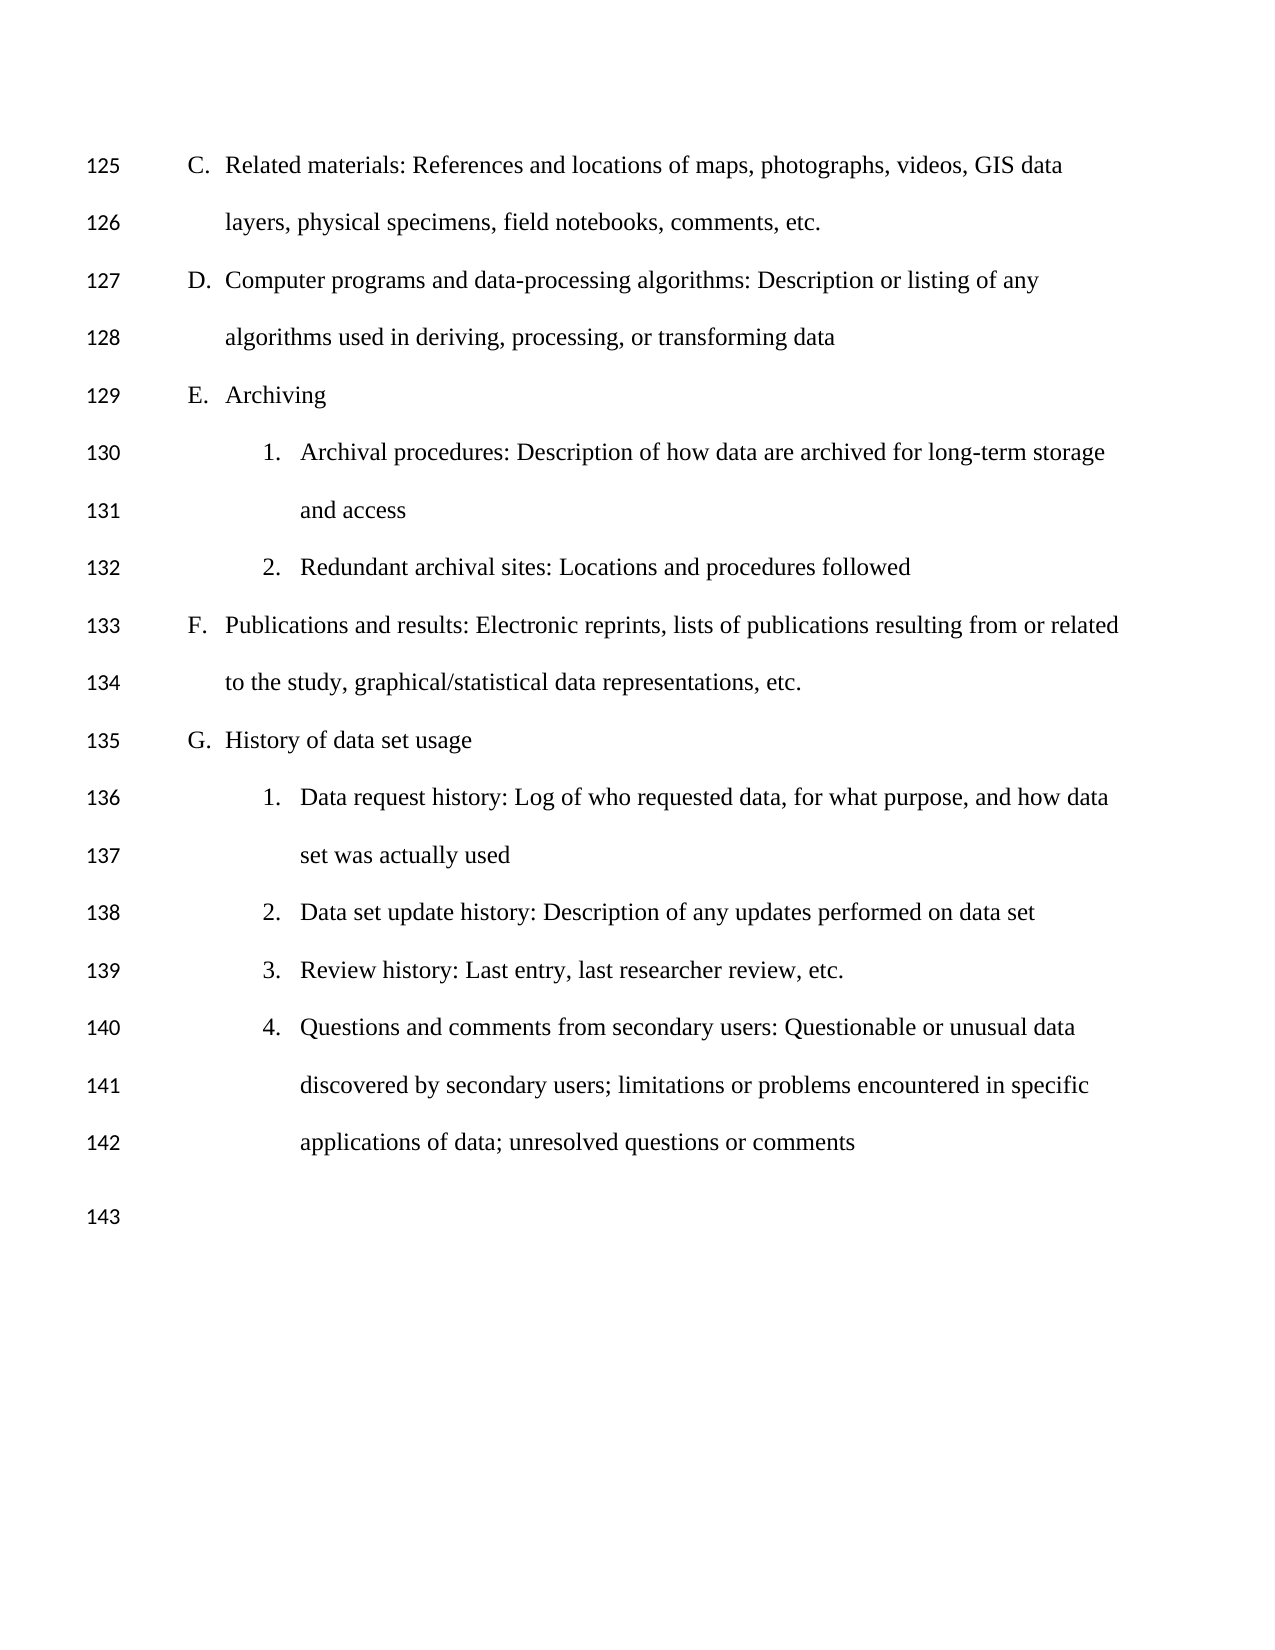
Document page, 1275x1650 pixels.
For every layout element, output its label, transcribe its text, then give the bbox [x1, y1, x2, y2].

list Related materials: References and locations of maps, photographs, videos, GIS data layers, physical specimens, field notebooks, comments, etc. [187, 150, 1125, 236]
list Publications and results: Electronic reprints, lists of publications resulting from or related to the study, graphical/statistical data representations, etc. [187, 610, 1125, 696]
list Redundant archival sites: Locations and procedures followed [262, 552, 1125, 581]
list Computer programs and data-processing algorithms: Description or listing of any algorithms used in deriving, processing, or transforming data [187, 265, 1125, 351]
list Data request history: Log of who requested data, for what purpose, and how data set was actually used [262, 782, 1125, 869]
list Archival procedures: Description of how data are archived for long-term storage and access [262, 437, 1125, 524]
list Archiving [187, 380, 1125, 409]
list Data set update history: Description of any updates performed on data set [262, 897, 1125, 926]
list Questions and comments from secondary users: Questionable or unusual data discovered by secondary users; limitations or problems encountered in specific applications of data; unresolved questions or comments [262, 1012, 1125, 1156]
list History of data set usage [187, 725, 1125, 754]
list Review history: Last entry, last researcher review, etc. [262, 955, 1125, 984]
